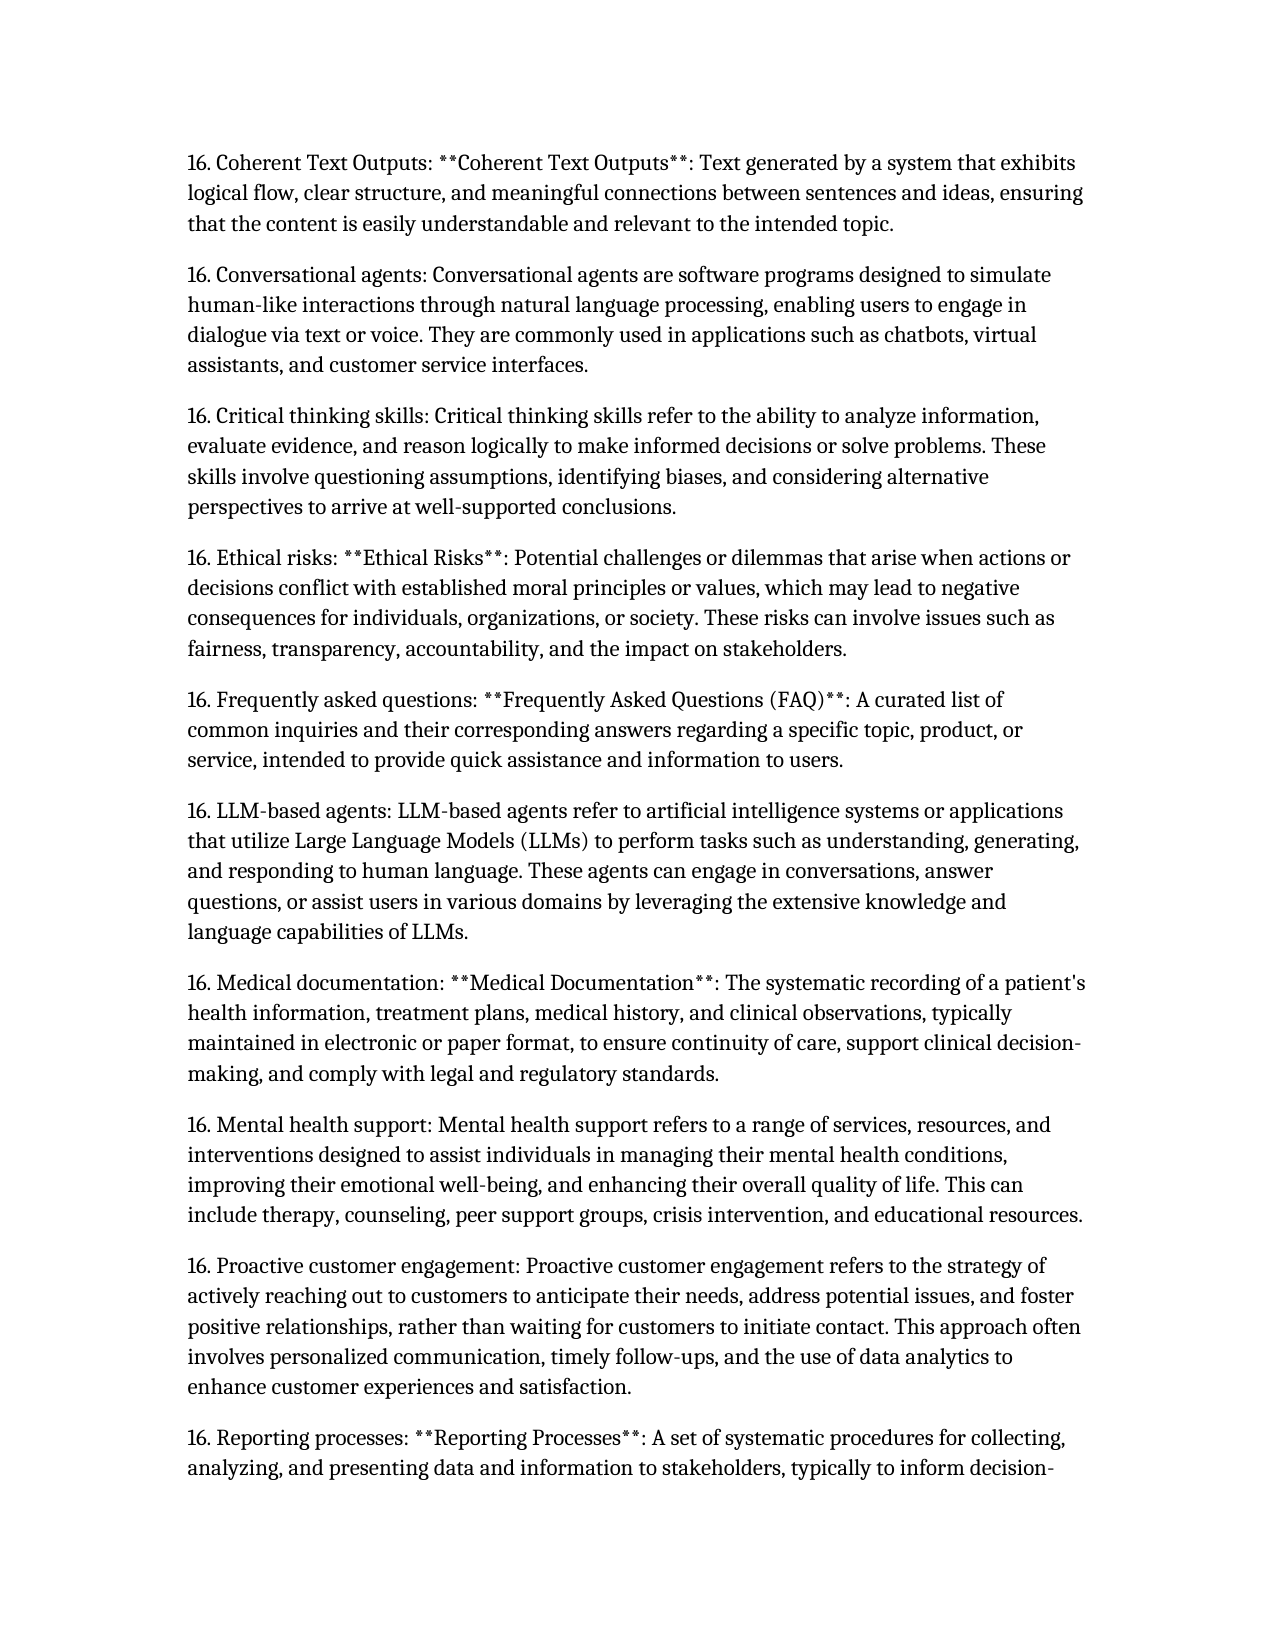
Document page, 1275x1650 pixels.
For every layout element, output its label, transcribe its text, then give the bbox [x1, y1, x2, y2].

text 16. Critical thinking skills: Critical thinking skills refer to the ability to analyze information, evaluate evidence, and reason logically to make informed decisions or solve problems. These skills involve questioning assumptions, identifying biases, and considering alternative perspectives to arrive at well-supported conclusions. [187, 403, 1087, 520]
text 16. Conversational agents: Conversational agents are software programs designed to simulate human-like interactions through natural language processing, enabling users to engage in dialogue via text or voice. They are commonly used in applications such as chatbots, virtual assistants, and customer service interfaces. [187, 261, 1087, 378]
text 16. Frequently asked questions: **Frequently Asked Questions (FAQ)**: A curated list of common inquiries and their corresponding answers regarding a specific topic, product, or service, intended to provide quick assistance and information to users. [187, 686, 1087, 773]
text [187, 1425, 1087, 1482]
text 16. Mental health support: Mental health support refers to a range of services, resources, and interventions designed to assist individuals in managing their mental health conditions, improving their emotional well-being, and enhancing their overall quality of life. This can include therapy, counseling, peer support groups, crisis intervention, and educational resources. [187, 1111, 1087, 1228]
text 16. Medical documentation: **Medical Documentation**: The systematic recording of a patient's health information, treatment plans, medical history, and clinical observations, typically maintained in electronic or paper format, to ensure continuity of care, support clinical decision-making, and comply with legal and regulatory standards. [187, 970, 1087, 1087]
text 16. Proactive customer engagement: Proactive customer engagement refers to the strategy of actively reaching out to customers to anticipate their needs, address potential issues, and foster positive relationships, rather than waiting for customers to initiate contact. This approach often involves personalized communication, timely follow-ups, and the use of data analytics to enhance customer experiences and satisfaction. [187, 1253, 1087, 1400]
text 16. Coherent Text Outputs: **Coherent Text Outputs**: Text generated by a system that exhibits logical flow, clear structure, and meaningful connections between sentences and ideas, ensuring that the content is easily understandable and relevant to the intended topic. [187, 150, 1087, 237]
text 16. Ethical risks: **Ethical Risks**: Potential challenges or dilemmas that arise when actions or decisions conflict with established moral principles or values, which may lead to negative consequences for individuals, organizations, or society. These risks can involve issues such as fairness, transparency, accountability, and the impact on stakeholders. [187, 545, 1087, 662]
text 16. LLM-based agents: LLM-based agents refer to artificial intelligence systems or applications that utilize Large Language Models (LLMs) to perform tasks such as understanding, generating, and responding to human language. These agents can engage in conversations, answer questions, or assist users in various domains by leveraging the extensive knowledge and language capabilities of LLMs. [187, 798, 1087, 945]
